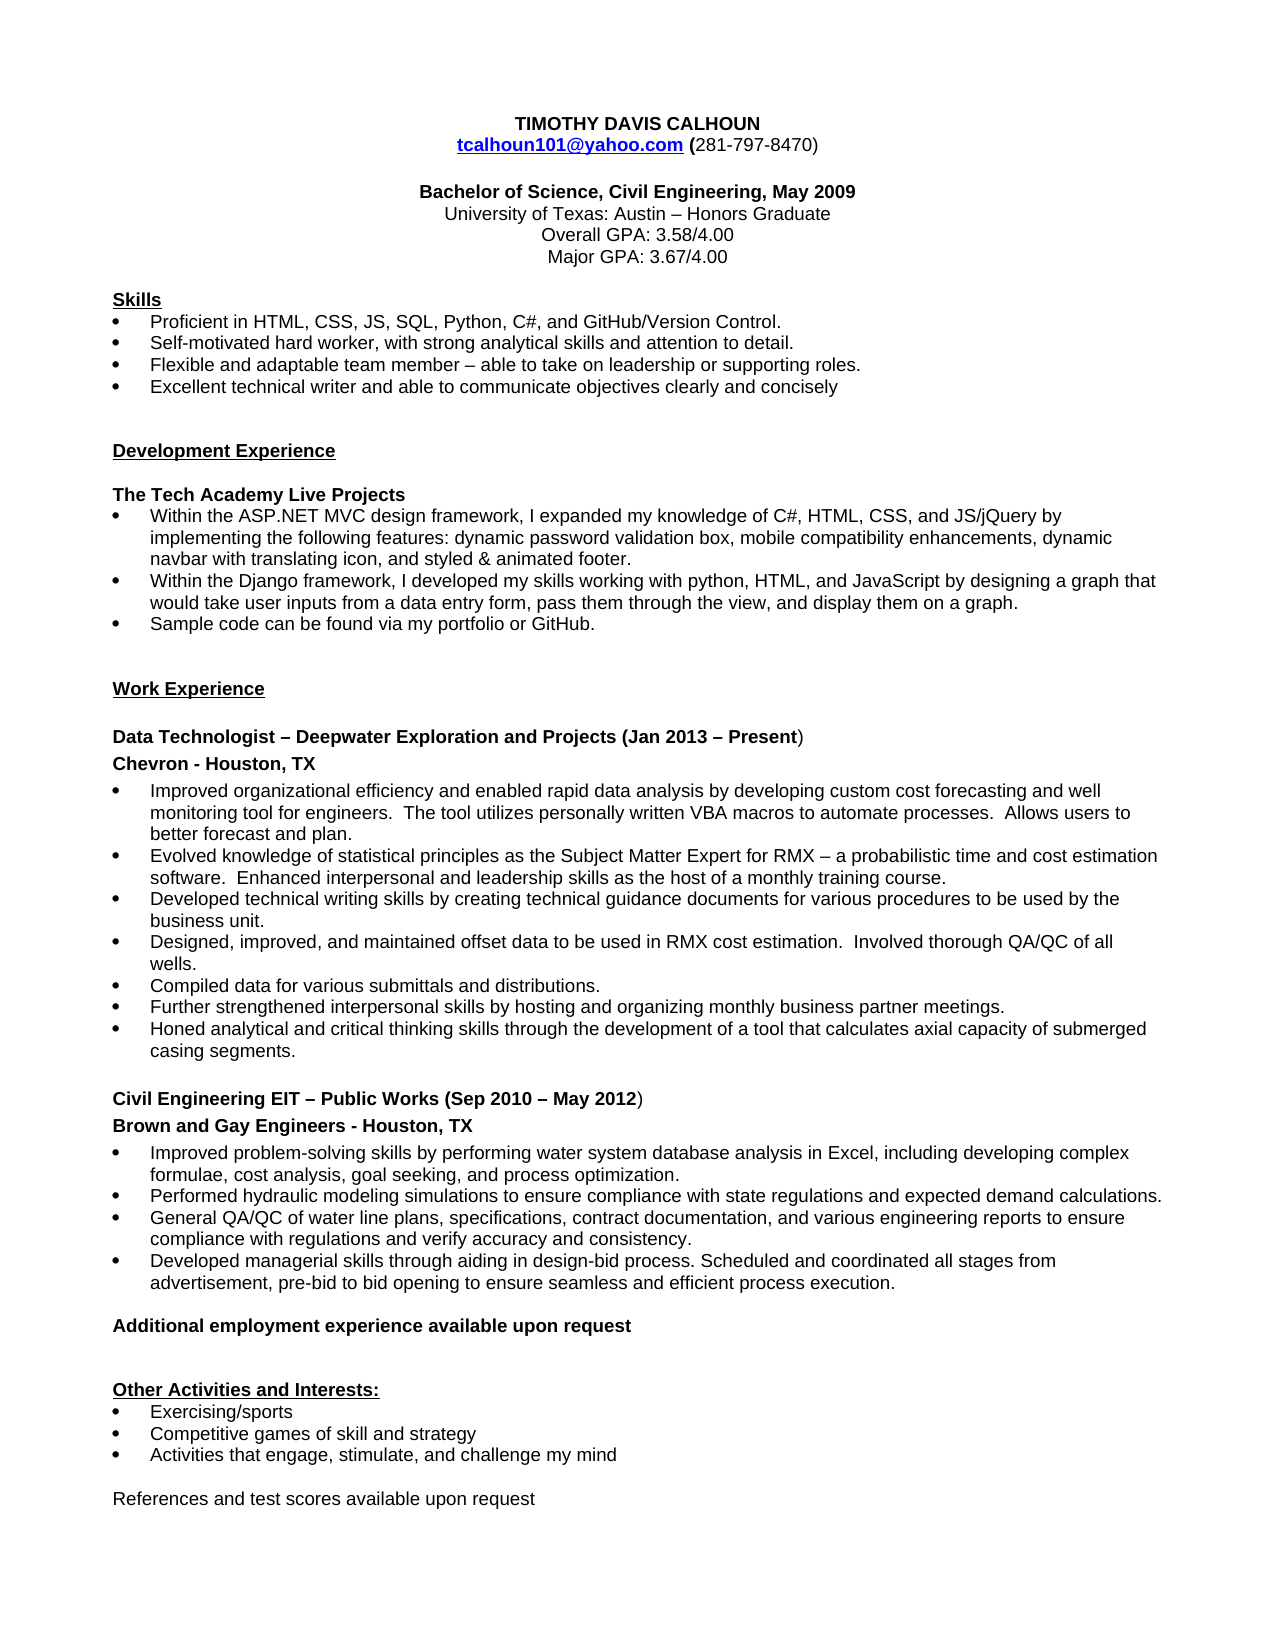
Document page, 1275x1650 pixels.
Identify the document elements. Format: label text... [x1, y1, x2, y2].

text Major GPA: 3.67/4.00 [112, 246, 1162, 267]
text Bachelor of Science, Civil Engineering, May 2009 [112, 181, 1162, 203]
text Civil Engineering EIT – Public Works (Sep 2010 – May 2012) [112, 1088, 1162, 1109]
text Additional employment experience available upon request [112, 1314, 1162, 1336]
list Improved organizational efficiency and enabled rapid data analysis by developing custom cost forecasting and well monitoring tool for engineers. The tool utilizes personally written VBA macros to automate processes. Allows users to better forecast and plan. [112, 780, 1162, 845]
list Sample code can be found via my portfolio or GitHub. [112, 613, 1162, 635]
list Developed technical writing skills by creating technical guidance documents for various procedures to be used by the business unit. [112, 888, 1162, 931]
text Data Technologist – Deepwater Exploration and Projects (Jan 2013 – Present) [112, 726, 1162, 748]
list Improved problem-solving skills by performing water system database analysis in Excel, including developing complex formulae, cost analysis, goal seeking, and process optimization. [112, 1142, 1162, 1185]
text Chevron - Houston, TX [112, 753, 1162, 775]
text Work Experience [112, 678, 1162, 699]
text tcalhoun101@yahoo.com (281-797-8470) [112, 134, 1162, 156]
list Excellent technical writer and able to communicate objectives clearly and concisely [112, 376, 1162, 397]
text Overall GPA: 3.58/4.00 [112, 224, 1162, 246]
text References and test scores available upon request [112, 1487, 1162, 1509]
text Brown and Gay Engineers - Houston, TX [112, 1115, 1162, 1136]
text TIMOTHY DAVIS CALHOUN [112, 112, 1162, 134]
list Within the Django framework, I developed my skills working with python, HTML, and JavaScript by designing a graph that would take user inputs from a data entry form, pass them through the view, and display them on a graph. [112, 570, 1162, 613]
text Skills [112, 289, 1162, 311]
list Flexible and adaptable team member – able to take on leadership or supporting roles. [112, 354, 1162, 376]
list Honed analytical and critical thinking skills through the development of a tool that calculates axial capacity of submerged casing segments. [112, 1018, 1162, 1061]
text Development Experience [112, 440, 1162, 462]
list Compiled data for various submittals and distributions. [112, 974, 1162, 996]
list Proficient in HTML, CSS, JS, SQL, Python, C#, and GitHub/Version Control. [112, 311, 1162, 332]
list Further strengthened interpersonal skills by hosting and organizing monthly business partner meetings. [112, 996, 1162, 1018]
list Competitive games of skill and strategy [112, 1422, 1162, 1444]
list Performed hydraulic modeling simulations to ensure compliance with state regulations and expected demand calculations. [112, 1185, 1162, 1207]
list General QA/QC of water line plans, specifications, contract documentation, and various engineering reports to ensure compliance with regulations and verify accuracy and consistency. [112, 1207, 1162, 1250]
text The Tech Academy Live Projects [112, 483, 1162, 505]
text Other Activities and Interests: [112, 1379, 1162, 1401]
text University of Texas: Austin – Honors Graduate [112, 203, 1162, 224]
list Evolved knowledge of statistical principles as the Subject Matter Expert for RMX – a probabilistic time and cost estimation software. Enhanced interpersonal and leadership skills as the host of a monthly training course. [112, 845, 1162, 888]
list Self-motivated hard worker, with strong analytical skills and attention to detail. [112, 332, 1162, 354]
list Exercising/sports [112, 1401, 1162, 1422]
list Activities that engage, stimulate, and challenge my mind [112, 1444, 1162, 1466]
list Within the ASP.NET MVC design framework, I expanded my knowledge of C#, HTML, CSS, and JS/jQuery by implementing the following features: dynamic password validation box, mobile compatibility enhancements, dynamic navbar with translating icon, and styled & animated footer. [112, 505, 1162, 570]
list Designed, improved, and maintained offset data to be used in RMX cost estimation. Involved thorough QA/QC of all wells. [112, 931, 1162, 974]
list Developed managerial skills through aiding in design-bid process. Scheduled and coordinated all stages from advertisement, pre-bid to bid opening to ensure seamless and efficient process execution. [112, 1250, 1162, 1293]
